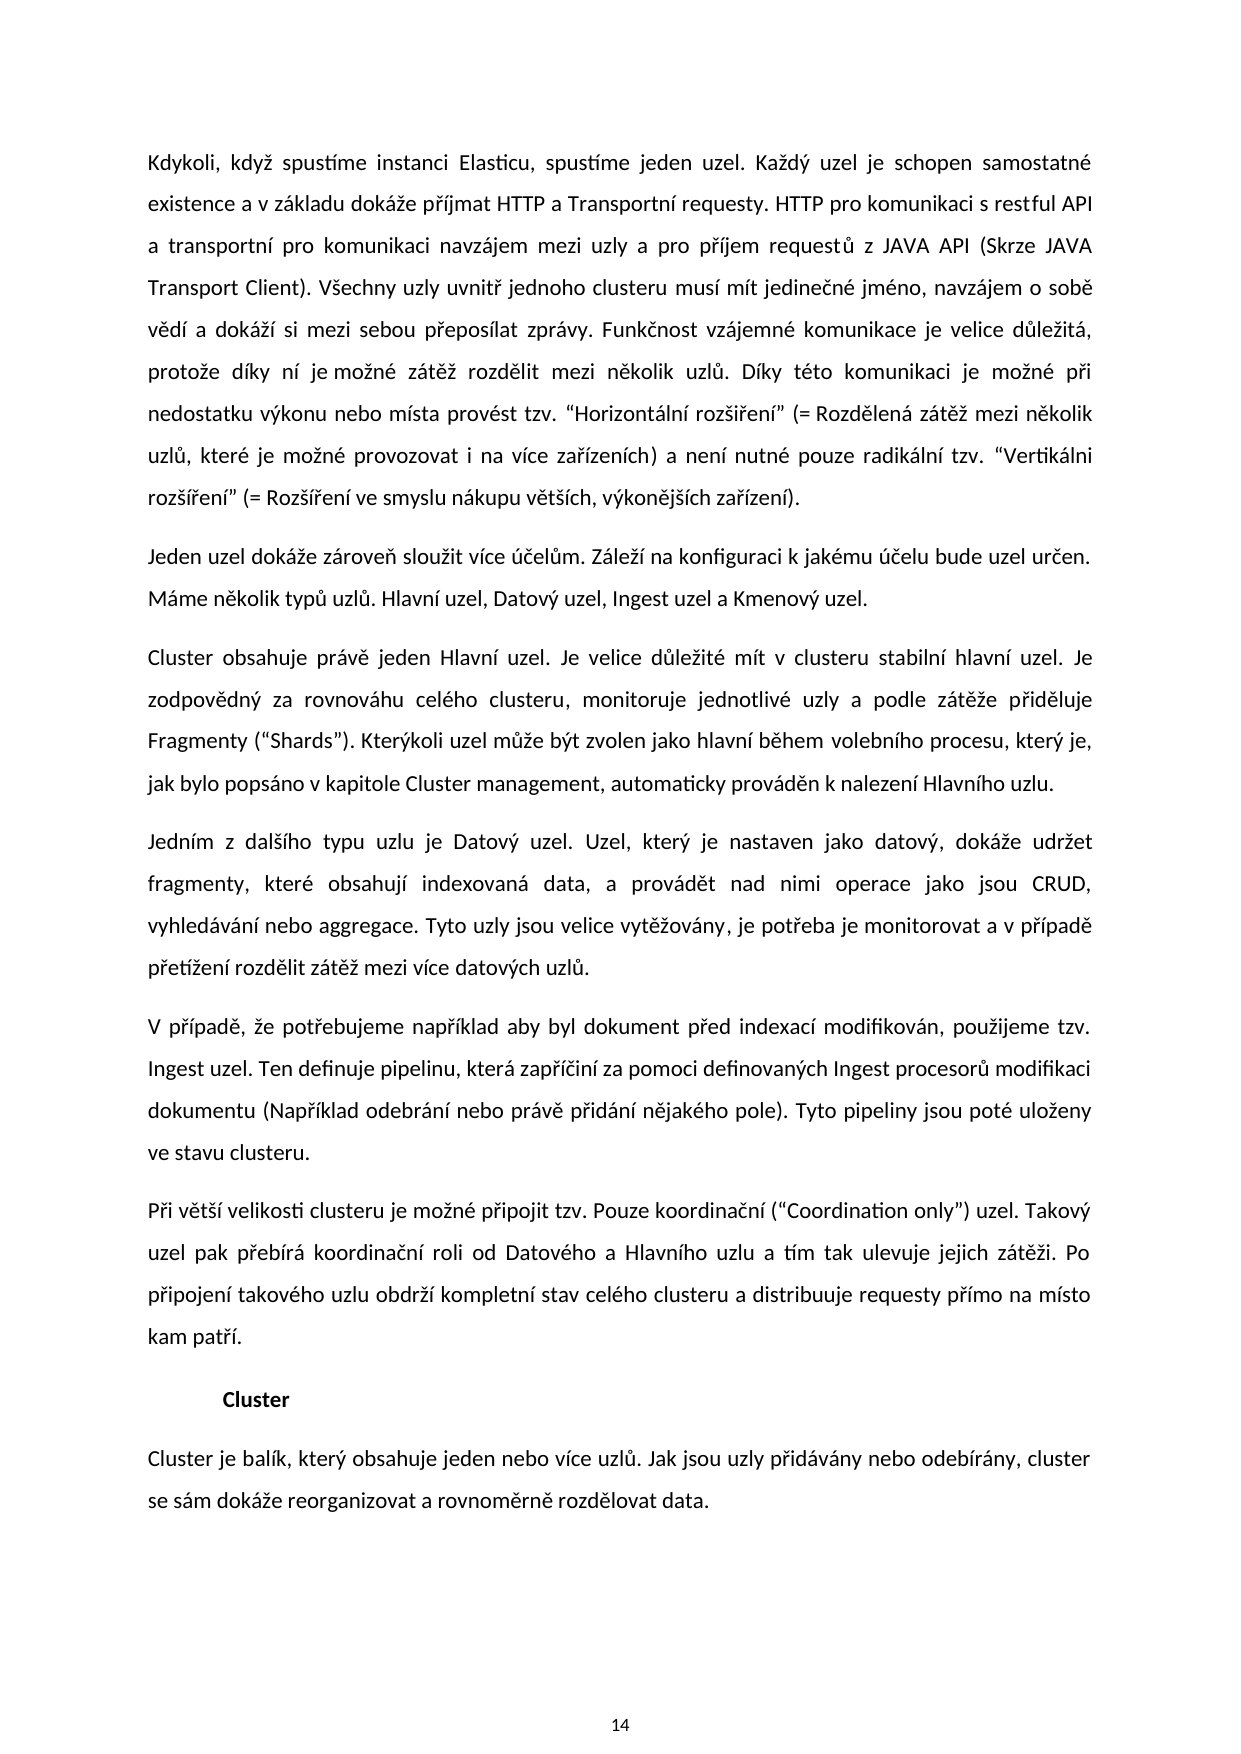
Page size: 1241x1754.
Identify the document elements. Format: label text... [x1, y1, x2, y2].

text Jedním z dalšího typu uzlu je Datový uzel. Uzel, který je nastaven jako datový, dokáže udržet fragmenty, které obsahují indexovaná data, a provádět nad nimi operace jako jsou CRUD, vyhledávání nebo aggregace. Tyto uzly jsou velice vytěžovány, je potřeba je monitorovat a v případě přetížení rozdělit zátěž mezi více datových uzlů. [148, 827, 1093, 981]
text Cluster je balík, který obsahuje jeden nebo více uzlů. Jak jsou uzly přidávány nebo odebírány, cluster se sám dokáže reorganizovat a rovnoměrně rozdělovat data. [148, 1444, 1093, 1514]
text V případě, že potřebujeme například aby byl dokument před indexací modifikován, použijeme tzv. Ingest uzel. Ten definuje pipelinu, která zapříčiní za pomoci definovaných Ingest procesorů modifikaci dokumentu (Například odebrání nebo právě přidání nějakého pole). Tyto pipeliny jsou poté uloženy ve stavu clusteru. [148, 1012, 1093, 1166]
text Cluster obsahuje právě jeden Hlavní uzel. Je velice důležité mít v clusteru stabilní hlavní uzel. Je zodpovědný za rovnováhu celého clusteru, monitoruje jednotlivé uzly a podle zátěže přiděluje Fragmenty (“Shards”). Kterýkoli uzel může být zvolen jako hlavní během volebního procesu, který je, jak bylo popsáno v kapitole Cluster management, automaticky prováděn k nalezení Hlavního uzlu. [148, 643, 1093, 797]
text Jeden uzel dokáže zároveň sloužit více účelům. Záleží na konfiguraci k jakému účelu bude uzel určen. Máme několik typů uzlů. Hlavní uzel, Datový uzel, Ingest uzel a Kmenový uzel. [148, 542, 1093, 612]
text Při větší velikosti clusteru je možné připojit tzv. Pouze koordinační (“Coordination only”) uzel. Takový uzel pak přebírá koordinační roli od Datového a Hlavního uzlu a tím tak ulevuje jejich zátěži. Po připojení takového uzlu obdrží kompletní stav celého clusteru a distribuuje requesty přímo na místo kam patří. [148, 1196, 1093, 1350]
text Kdykoli, když spustíme instanci Elasticu, spustíme jeden uzel. Každý uzel je schopen samostatné existence a v základu dokáže příjmat HTTP a Transportní requesty. HTTP pro komunikaci s restful API a transportní pro komunikaci navzájem mezi uzly a pro příjem requestů z JAVA API (Skrze JAVA Transport Client). Všechny uzly uvnitř jednoho clusteru musí mít jedinečné jméno, navzájem o sobě vědí a dokáží si mezi sebou přeposílat zprávy. Funkčnost vzájemné komunikace je velice důležitá, protože díky ní je možné zátěž rozdělit mezi několik uzlů. Díky této komunikaci je možné při nedostatku výkonu nebo místa provést tzv. “Horizontální rozšiření” (= Rozdělená zátěž mezi několik uzlů, které je možné provozovat i na více zařízeních) a není nutné pouze radikální tzv. “Vertikálni rozšíření” (= Rozšíření ve smyslu nákupu větších, výkonějších zařízení). [148, 148, 1093, 511]
text Cluster [223, 1385, 1093, 1413]
